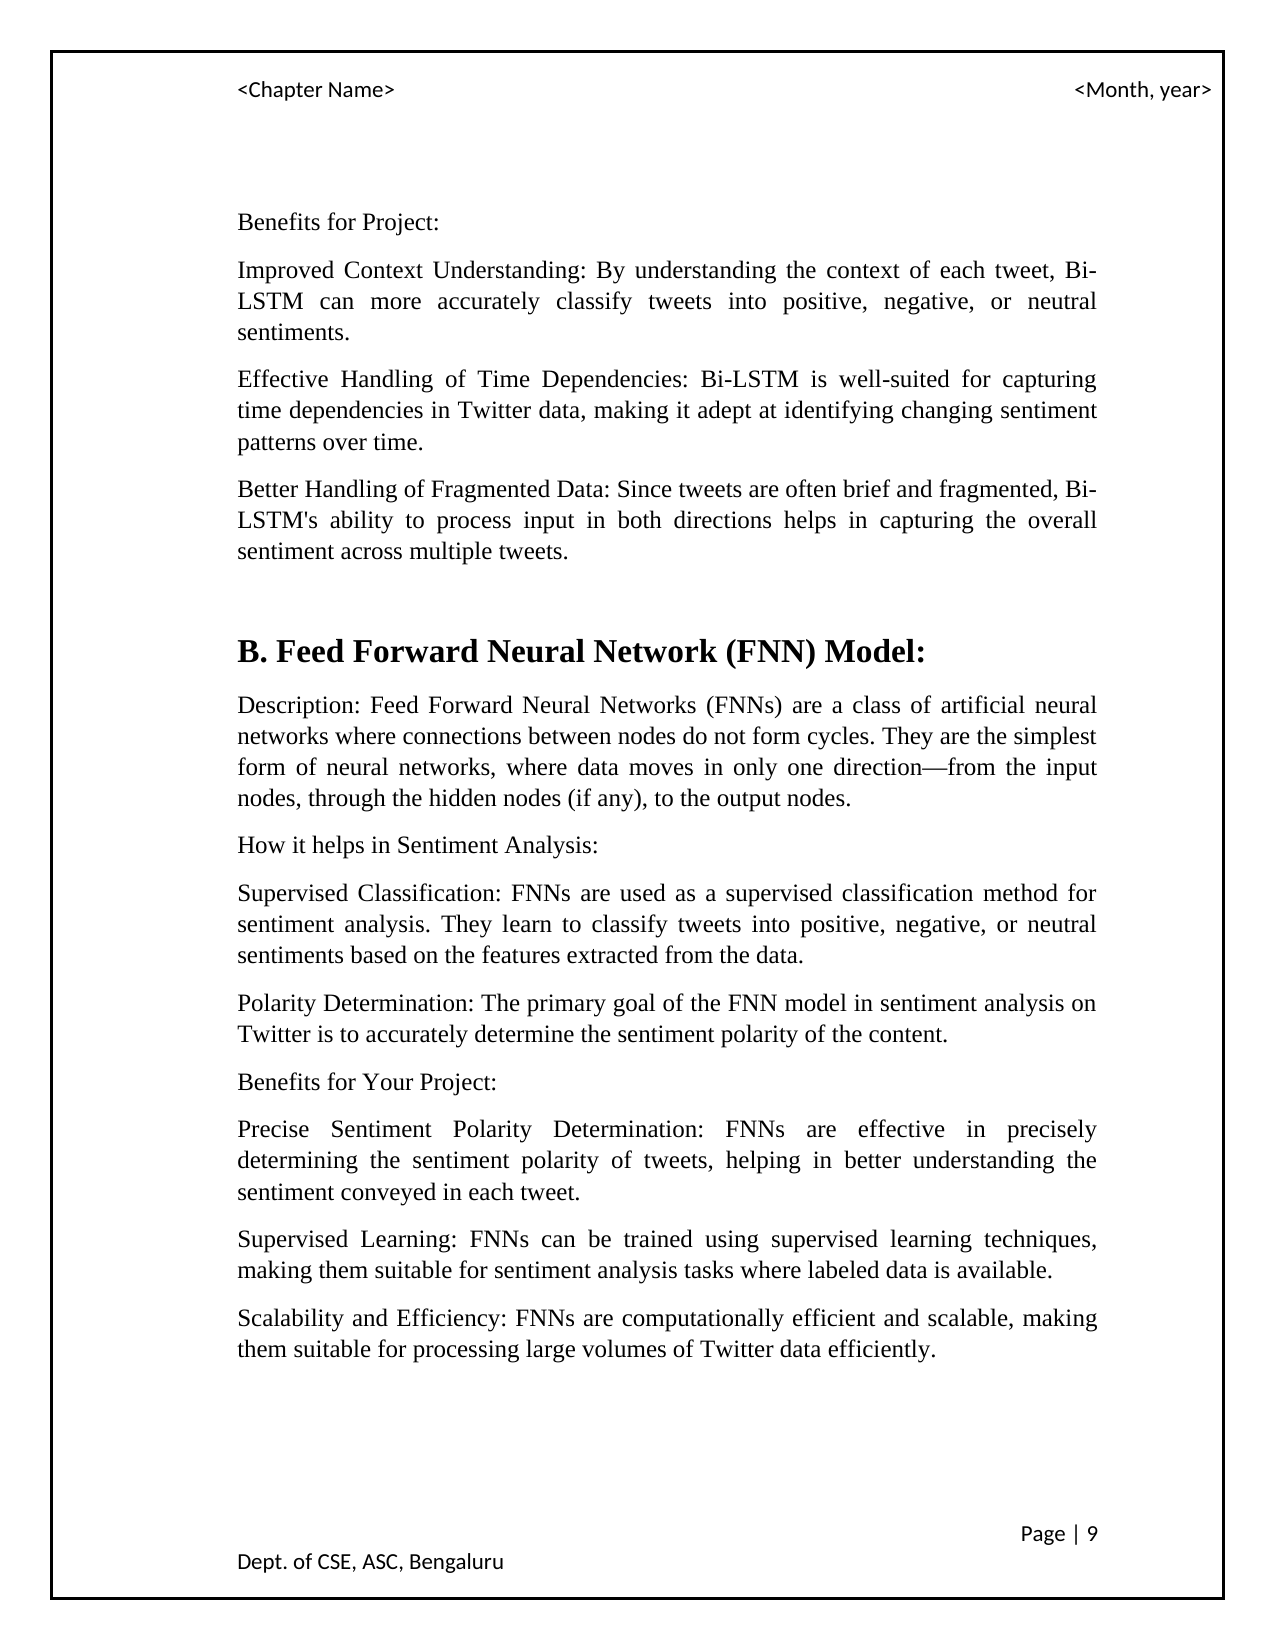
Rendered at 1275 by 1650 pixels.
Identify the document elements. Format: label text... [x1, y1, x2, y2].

text Precise Sentiment Polarity Determination: FNNs are effective in precisely determining the sentiment polarity of tweets, helping in better understanding the sentiment conveyed in each tweet. [237, 1114, 1098, 1205]
text How it helps in Sentiment Analysis: [237, 831, 1098, 859]
text Supervised Learning: FNNs can be trained using supervised learning techniques, making them suitable for sentiment analysis tasks where labeled data is available. [237, 1224, 1098, 1284]
text Polarity Determination: The primary goal of the FNN model in sentiment analysis on Twitter is to accurately determine the sentiment polarity of the content. [237, 988, 1098, 1048]
text Better Handling of Fragmented Data: Since tweets are often brief and fragmented, Bi-LSTM's ability to process input in both directions helps in capturing the overall sentiment across multiple tweets. [237, 474, 1098, 565]
text Scalability and Efficiency: FNNs are computationally efficient and scalable, making them suitable for processing large volumes of Twitter data efficiently. [237, 1303, 1098, 1363]
text Effective Handling of Time Dependencies: Bi-LSTM is well-suited for capturing time dependencies in Twitter data, making it adept at identifying changing sentiment patterns over time. [237, 364, 1098, 455]
text B. Feed Forward Neural Network (FNN) Model: [237, 632, 1098, 670]
text Supervised Classification: FNNs are used as a supervised classification method for sentiment analysis. They learn to classify tweets into positive, negative, or neutral sentiments based on the features extracted from the data. [237, 878, 1098, 969]
text Benefits for Project: [237, 207, 1098, 236]
text Benefits for Your Project: [237, 1067, 1098, 1096]
text Description: Feed Forward Neural Networks (FNNs) are a class of artificial neural networks where connections between nodes do not form cycles. They are the simplest form of neural networks, where data moves in only one direction—from the input nodes, through the hidden nodes (if any), to the output nodes. [237, 690, 1098, 812]
text Improved Context Understanding: By understanding the context of each tweet, Bi-LSTM can more accurately classify tweets into positive, negative, or neutral sentiments. [237, 255, 1098, 346]
